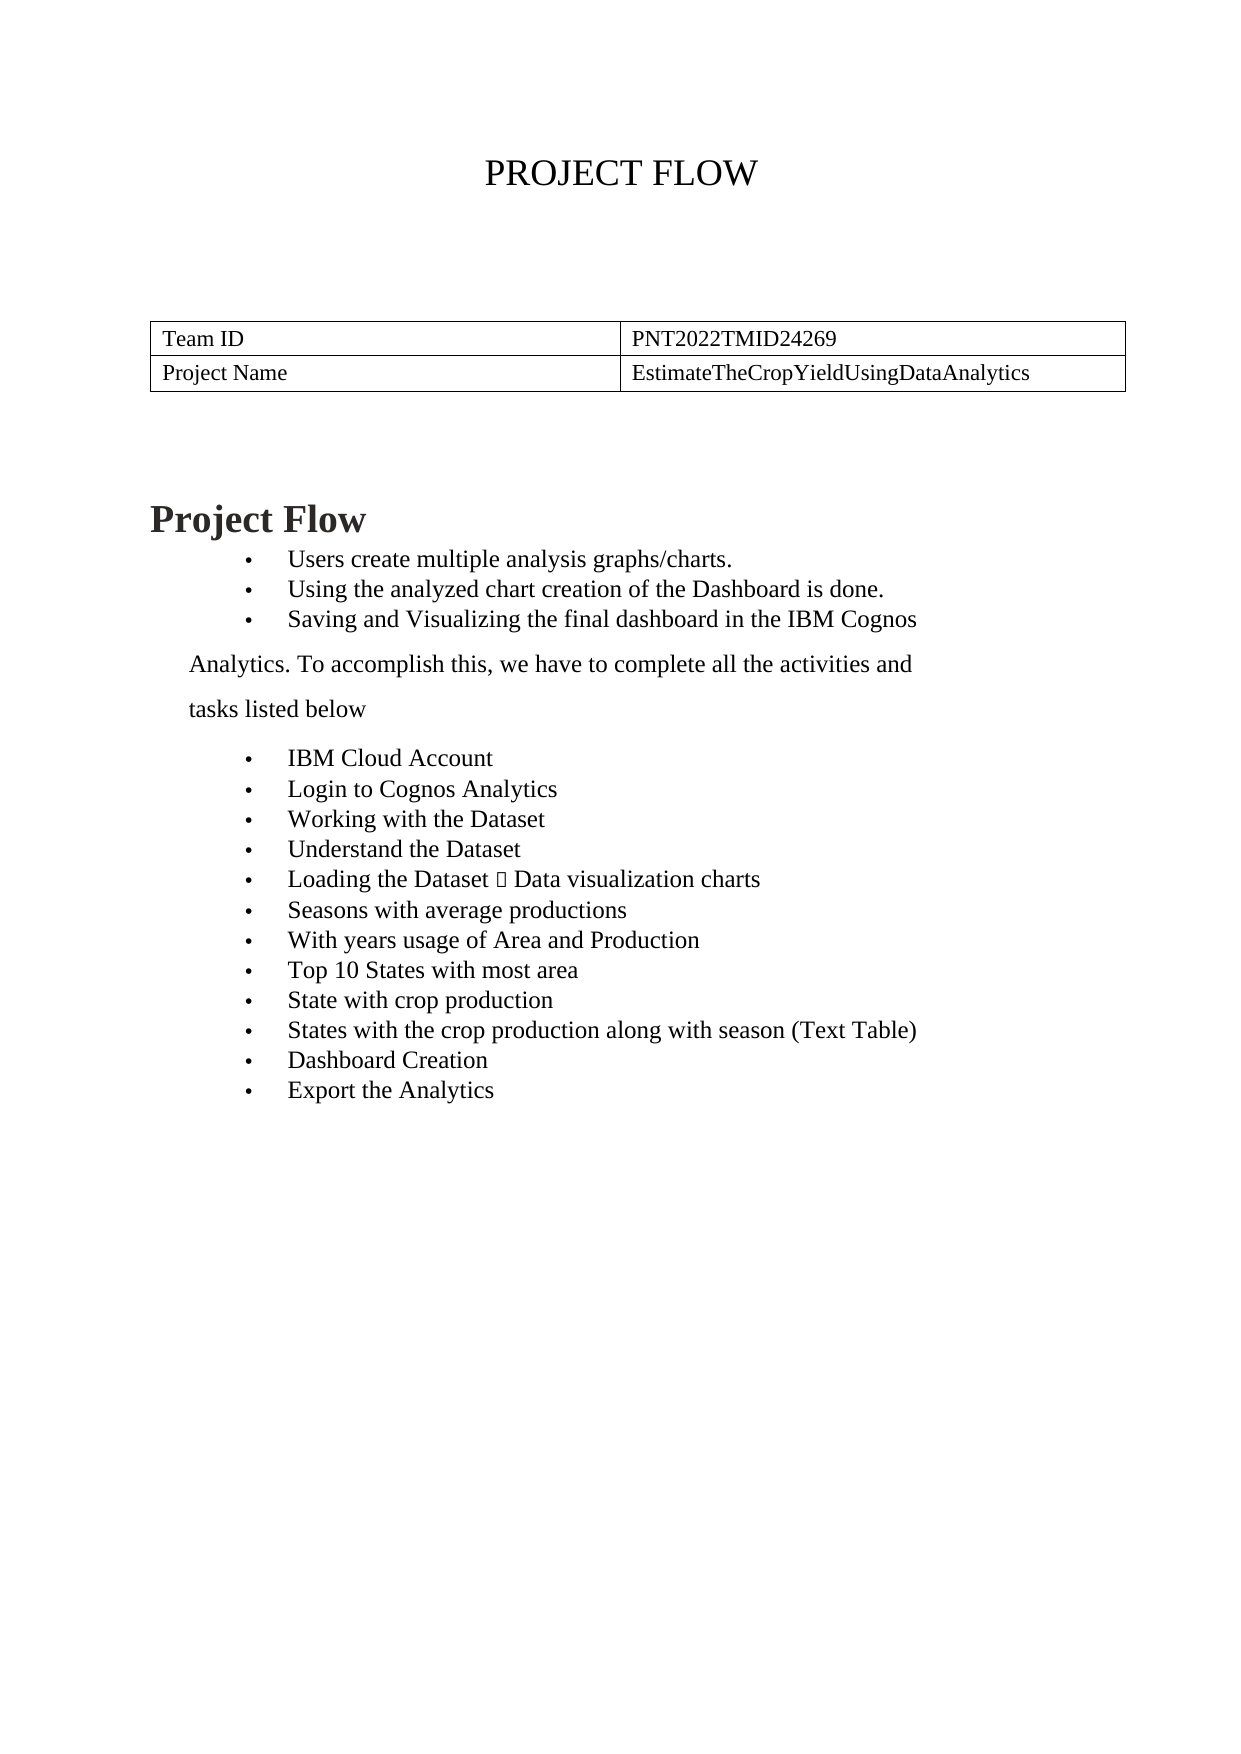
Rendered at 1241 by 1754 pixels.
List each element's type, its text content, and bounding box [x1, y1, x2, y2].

list Working with the Dataset [188, 804, 961, 832]
list Understand the Dataset [188, 834, 961, 863]
list Export the Analytics [188, 1075, 961, 1104]
list Seasons with average productions [188, 895, 961, 923]
list States with the crop production along with season (Text Table) [188, 1015, 961, 1044]
table_header PNT2022TMID24269 [621, 322, 1125, 355]
list Users create multiple analysis graphs/charts. [188, 544, 961, 573]
list With years usage of Area and Production [188, 925, 961, 954]
table_header Team ID [151, 322, 620, 355]
table_cell EstimateTheCropYieldUsingDataAnalytics [621, 356, 1125, 391]
text Project Flow [150, 495, 961, 541]
list Dashboard Creation [188, 1045, 961, 1074]
list Login to Cognos Analytics [188, 774, 961, 802]
table_cell Project Name [151, 356, 620, 391]
list Using the analyzed chart creation of the Dashboard is done. [188, 574, 961, 603]
list IBM Cloud Account [188, 743, 961, 772]
list Top 10 States with most area [188, 955, 961, 984]
list Saving and Visualizing the final dashboard in the IBM Cognos Analytics. To accomplish this, we have to complete all the activities and tasks listed below [188, 604, 961, 723]
list State with crop production [188, 985, 961, 1014]
text PROJECT FLOW [281, 150, 961, 193]
list Loading the Dataset  Data visualization charts [188, 864, 961, 893]
